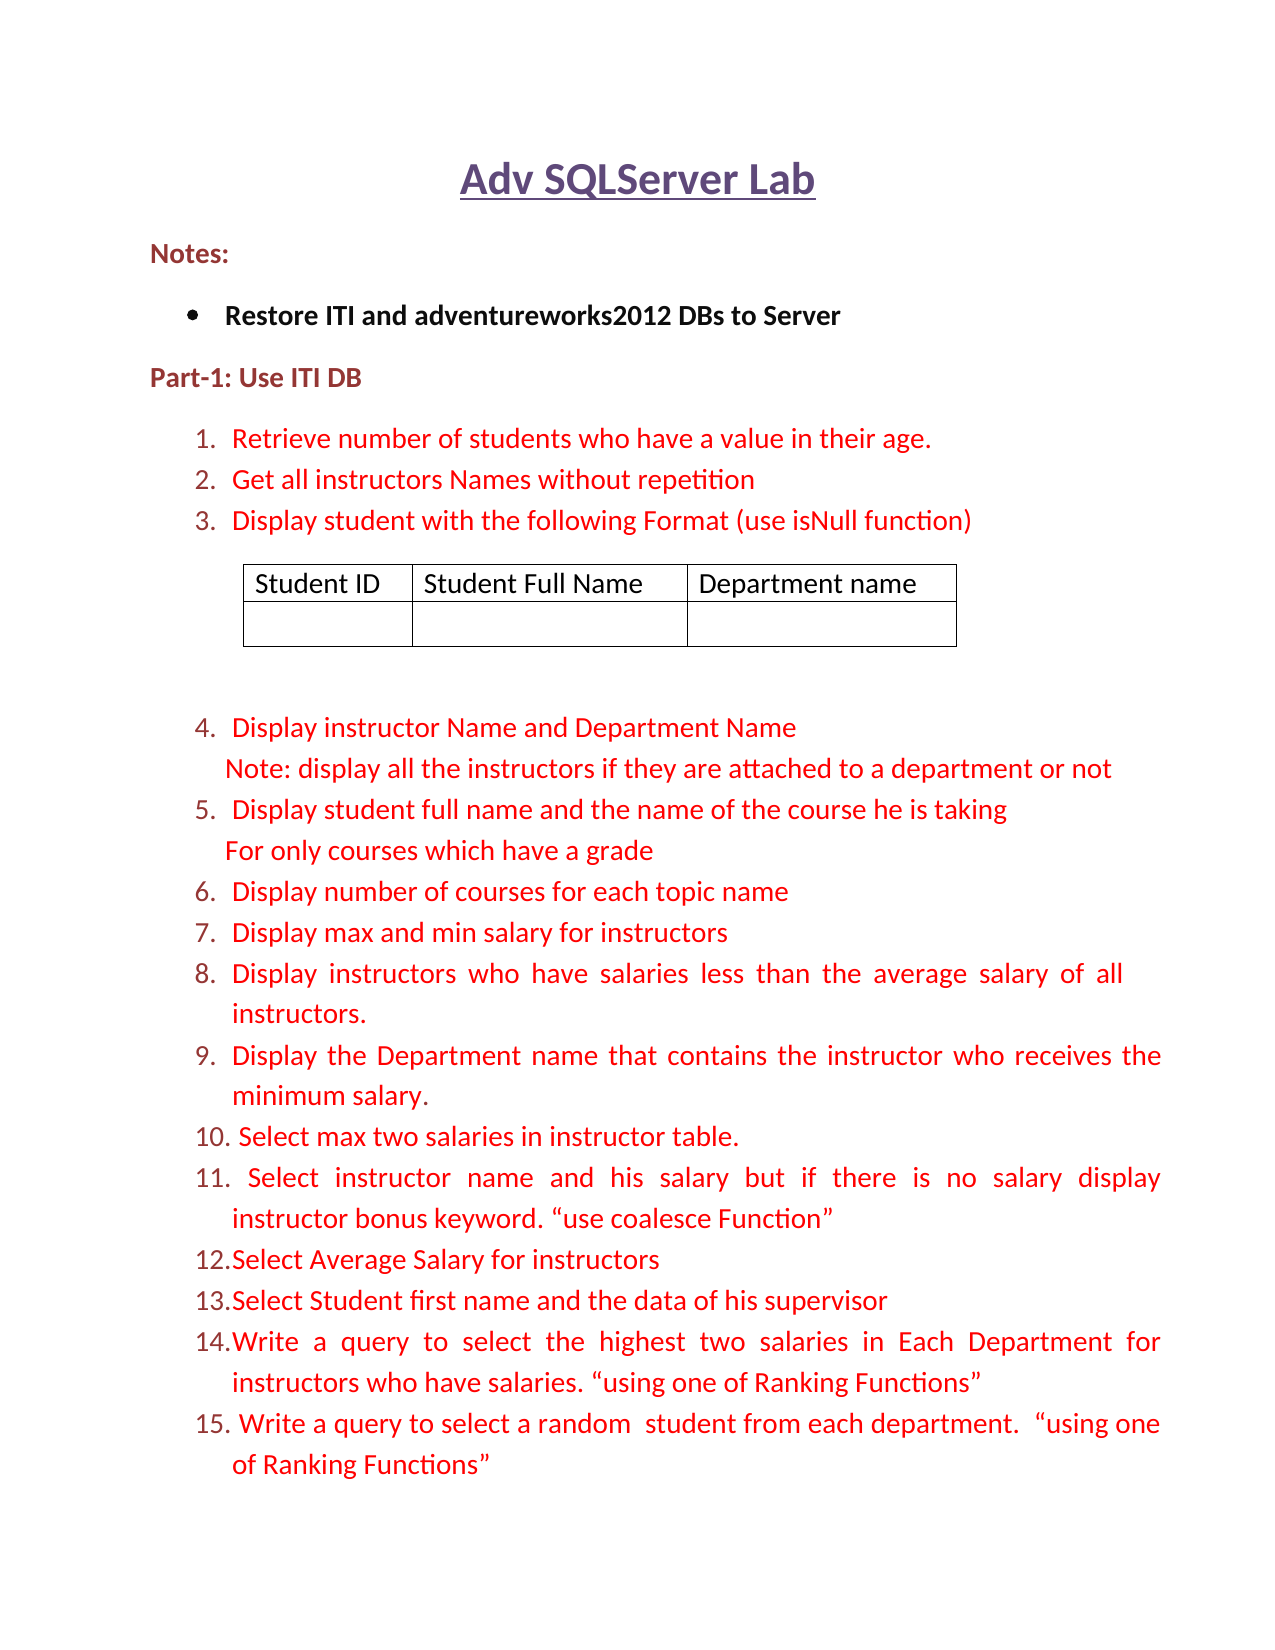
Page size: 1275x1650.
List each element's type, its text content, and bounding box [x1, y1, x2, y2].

list Write a query to select the highest two salaries in Each Department for instructors who have salaries. “using one of Ranking Functions” [194, 1323, 1162, 1400]
table_header Student Full Name [413, 565, 687, 601]
text Adv SQLServer Lab [150, 150, 1125, 206]
list Display the Department name that contains the instructor who receives the minimum salary. [194, 1037, 1162, 1113]
table_header Student ID [244, 565, 412, 601]
list Select max two salaries in instructor table. [194, 1118, 1162, 1154]
list Restore ITI and adventureworks2012 DBs to Server [187, 297, 1125, 332]
table_cell [244, 602, 412, 646]
list Display instructor Name and Department Name [194, 709, 1125, 745]
list Display instructors who have salaries less than the average salary of all instructors. [194, 955, 1125, 1031]
list Display student full name and the name of the course he is taking [194, 791, 1125, 827]
list Display student with the following Format (use isNull function) [194, 502, 1125, 538]
list For only courses which have a grade [225, 832, 1125, 867]
list Select Student first name and the data of his supervisor [194, 1282, 1125, 1318]
list Retrieve number of students who have a value in their age. [194, 420, 1125, 456]
text Part-1: Use ITI DB [150, 359, 1125, 394]
table_cell [688, 602, 956, 646]
list Display max and min salary for instructors [194, 914, 1125, 949]
list Select instructor name and his salary but if there is no salary display instructor bonus keyword. “use coalesce Function” [194, 1159, 1162, 1236]
list Write a query to select a random student from each department. “using one of Ranking Functions” [194, 1405, 1162, 1482]
table_cell [413, 602, 687, 646]
list Note: display all the instructors if they are attached to a department or not [225, 750, 1125, 786]
list Get all instructors Names without repetition [194, 461, 1125, 497]
text Notes: [150, 235, 1125, 271]
list Select Average Salary for instructors [194, 1241, 1125, 1277]
list Display number of courses for each topic name [194, 873, 1125, 908]
table_header Department name [688, 565, 956, 601]
